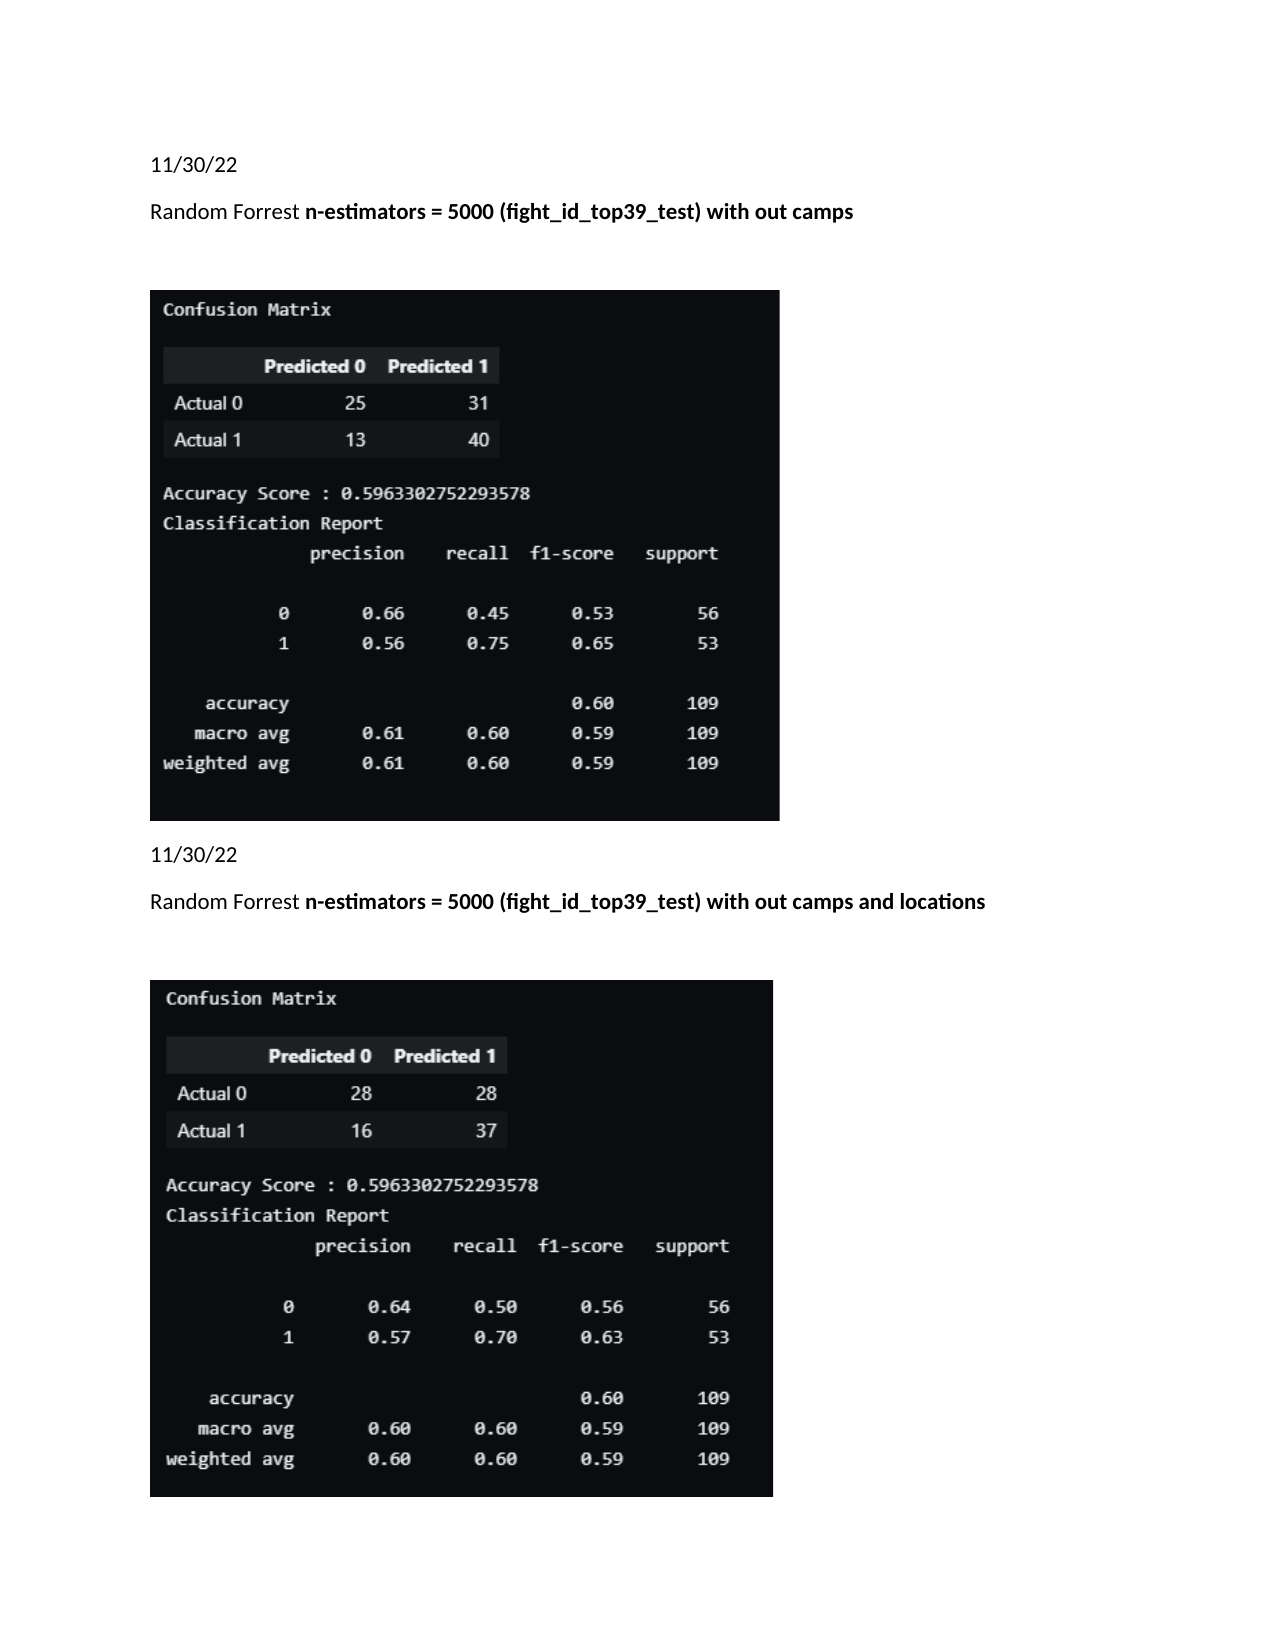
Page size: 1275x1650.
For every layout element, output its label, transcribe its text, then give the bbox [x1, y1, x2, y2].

picture [150, 980, 774, 1497]
text 11/30/22 [150, 840, 1125, 868]
text Random Forrest n-estimators = 5000 (fight_id_top39_test) with out camps and locations [150, 887, 1125, 915]
text Random Forrest n-estimators = 5000 (fight_id_top39_test) with out camps [150, 197, 1125, 225]
picture [150, 290, 780, 821]
text 11/30/22 [150, 150, 1125, 178]
